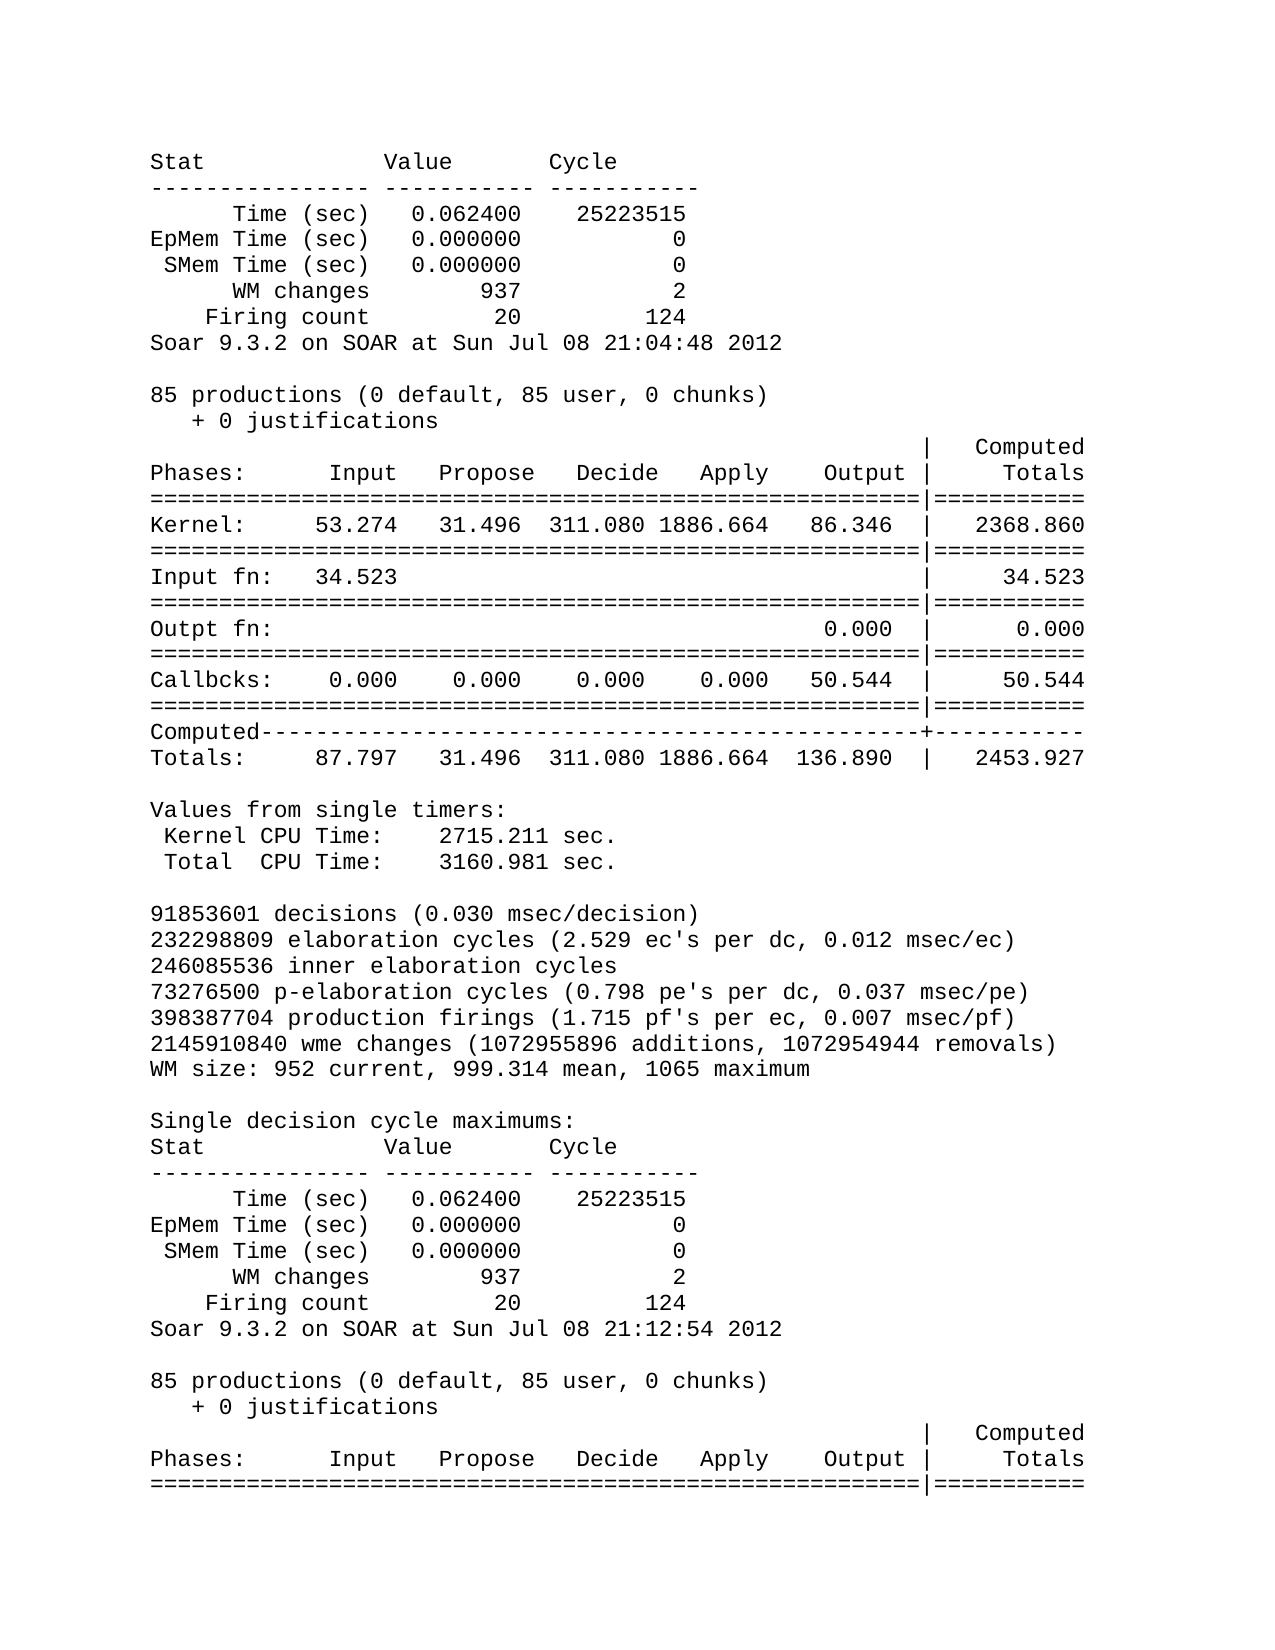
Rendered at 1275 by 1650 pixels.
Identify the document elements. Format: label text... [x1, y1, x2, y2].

text Time (sec) 0.062400 25223515 [150, 202, 1125, 228]
text + 0 justifications [150, 1395, 1125, 1421]
text Single decision cycle maximums: [150, 1110, 1125, 1136]
text EpMem Time (sec) 0.000000 0 [150, 1213, 1125, 1239]
text + 0 justifications [150, 409, 1125, 435]
text EpMem Time (sec) 0.000000 0 [150, 228, 1125, 254]
text | Computed [150, 435, 1125, 461]
text Kernel CPU Time: 2715.211 sec. [150, 824, 1125, 850]
text Total CPU Time: 3160.981 sec. [150, 850, 1125, 876]
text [150, 1473, 1125, 1499]
text ========================================================|=========== [150, 487, 1125, 513]
text 246085536 inner elaboration cycles [150, 954, 1125, 980]
text 232298809 elaboration cycles (2.529 ec's per dc, 0.012 msec/ec) [150, 928, 1125, 954]
text Soar 9.3.2 on SOAR at Sun Jul 08 21:04:48 2012 [150, 332, 1125, 357]
text ========================================================|=========== [150, 643, 1125, 669]
text ========================================================|=========== [150, 539, 1125, 565]
text Time (sec) 0.062400 25223515 [150, 1187, 1125, 1213]
text Soar 9.3.2 on SOAR at Sun Jul 08 21:12:54 2012 [150, 1317, 1125, 1343]
text 73276500 p-elaboration cycles (0.798 pe's per dc, 0.037 msec/pe) [150, 980, 1125, 1006]
text SMem Time (sec) 0.000000 0 [150, 1239, 1125, 1265]
text Callbcks: 0.000 0.000 0.000 0.000 50.544 | 50.544 [150, 669, 1125, 695]
text WM changes 937 2 [150, 1265, 1125, 1291]
text Computed------------------------------------------------+----------- [150, 721, 1125, 747]
text WM size: 952 current, 999.314 mean, 1065 maximum [150, 1058, 1125, 1084]
text 2145910840 wme changes (1072955896 additions, 1072954944 removals) [150, 1032, 1125, 1058]
text Firing count 20 124 [150, 1291, 1125, 1317]
text WM changes 937 2 [150, 280, 1125, 306]
text Kernel: 53.274 31.496 311.080 1886.664 86.346 | 2368.860 [150, 513, 1125, 539]
text Input fn: 34.523 | 34.523 [150, 565, 1125, 591]
text | Computed [150, 1421, 1125, 1447]
text Phases: Input Propose Decide Apply Output | Totals [150, 461, 1125, 487]
text Firing count 20 124 [150, 306, 1125, 332]
text 85 productions (0 default, 85 user, 0 chunks) [150, 1369, 1125, 1395]
text ========================================================|=========== [150, 695, 1125, 721]
text ---------------- ----------- ----------- [150, 1162, 1125, 1187]
text Outpt fn: 0.000 | 0.000 [150, 617, 1125, 643]
text Values from single timers: [150, 798, 1125, 824]
text 85 productions (0 default, 85 user, 0 chunks) [150, 383, 1125, 409]
text Stat Value Cycle [150, 150, 1125, 176]
text Phases: Input Propose Decide Apply Output | Totals [150, 1447, 1125, 1473]
text ---------------- ----------- ----------- [150, 176, 1125, 202]
text Stat Value Cycle [150, 1136, 1125, 1162]
text SMem Time (sec) 0.000000 0 [150, 254, 1125, 280]
text 398387704 production firings (1.715 pf's per ec, 0.007 msec/pf) [150, 1006, 1125, 1032]
text 91853601 decisions (0.030 msec/decision) [150, 902, 1125, 928]
text ========================================================|=========== [150, 591, 1125, 617]
text Totals: 87.797 31.496 311.080 1886.664 136.890 | 2453.927 [150, 747, 1125, 772]
